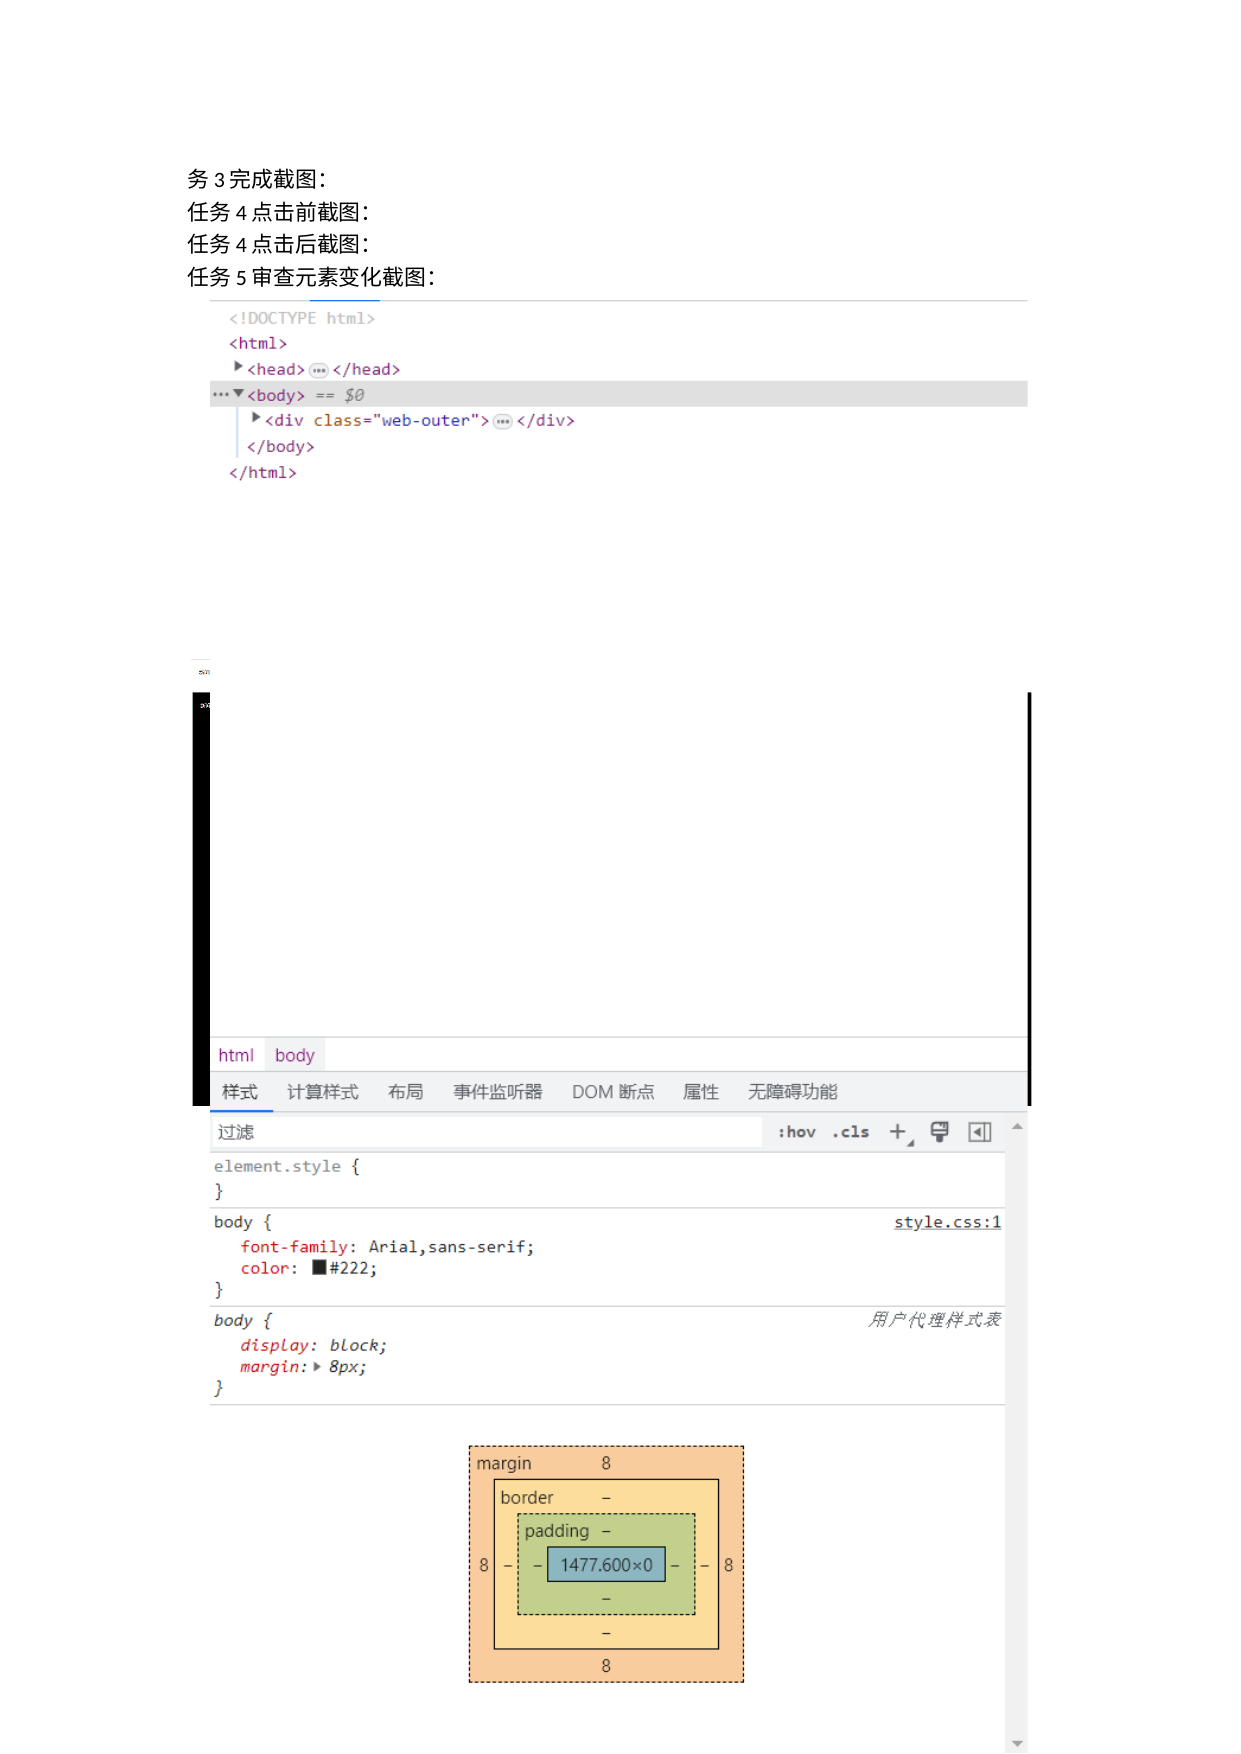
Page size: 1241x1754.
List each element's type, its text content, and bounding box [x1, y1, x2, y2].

text 任务4点击后截图： [187, 227, 1053, 259]
text 任务3完成截图： [187, 162, 1053, 194]
text 任务4点击前截图： [187, 194, 1053, 227]
picture [189, 300, 1031, 1749]
text 任务5审查元素变化截图： [187, 259, 1053, 292]
